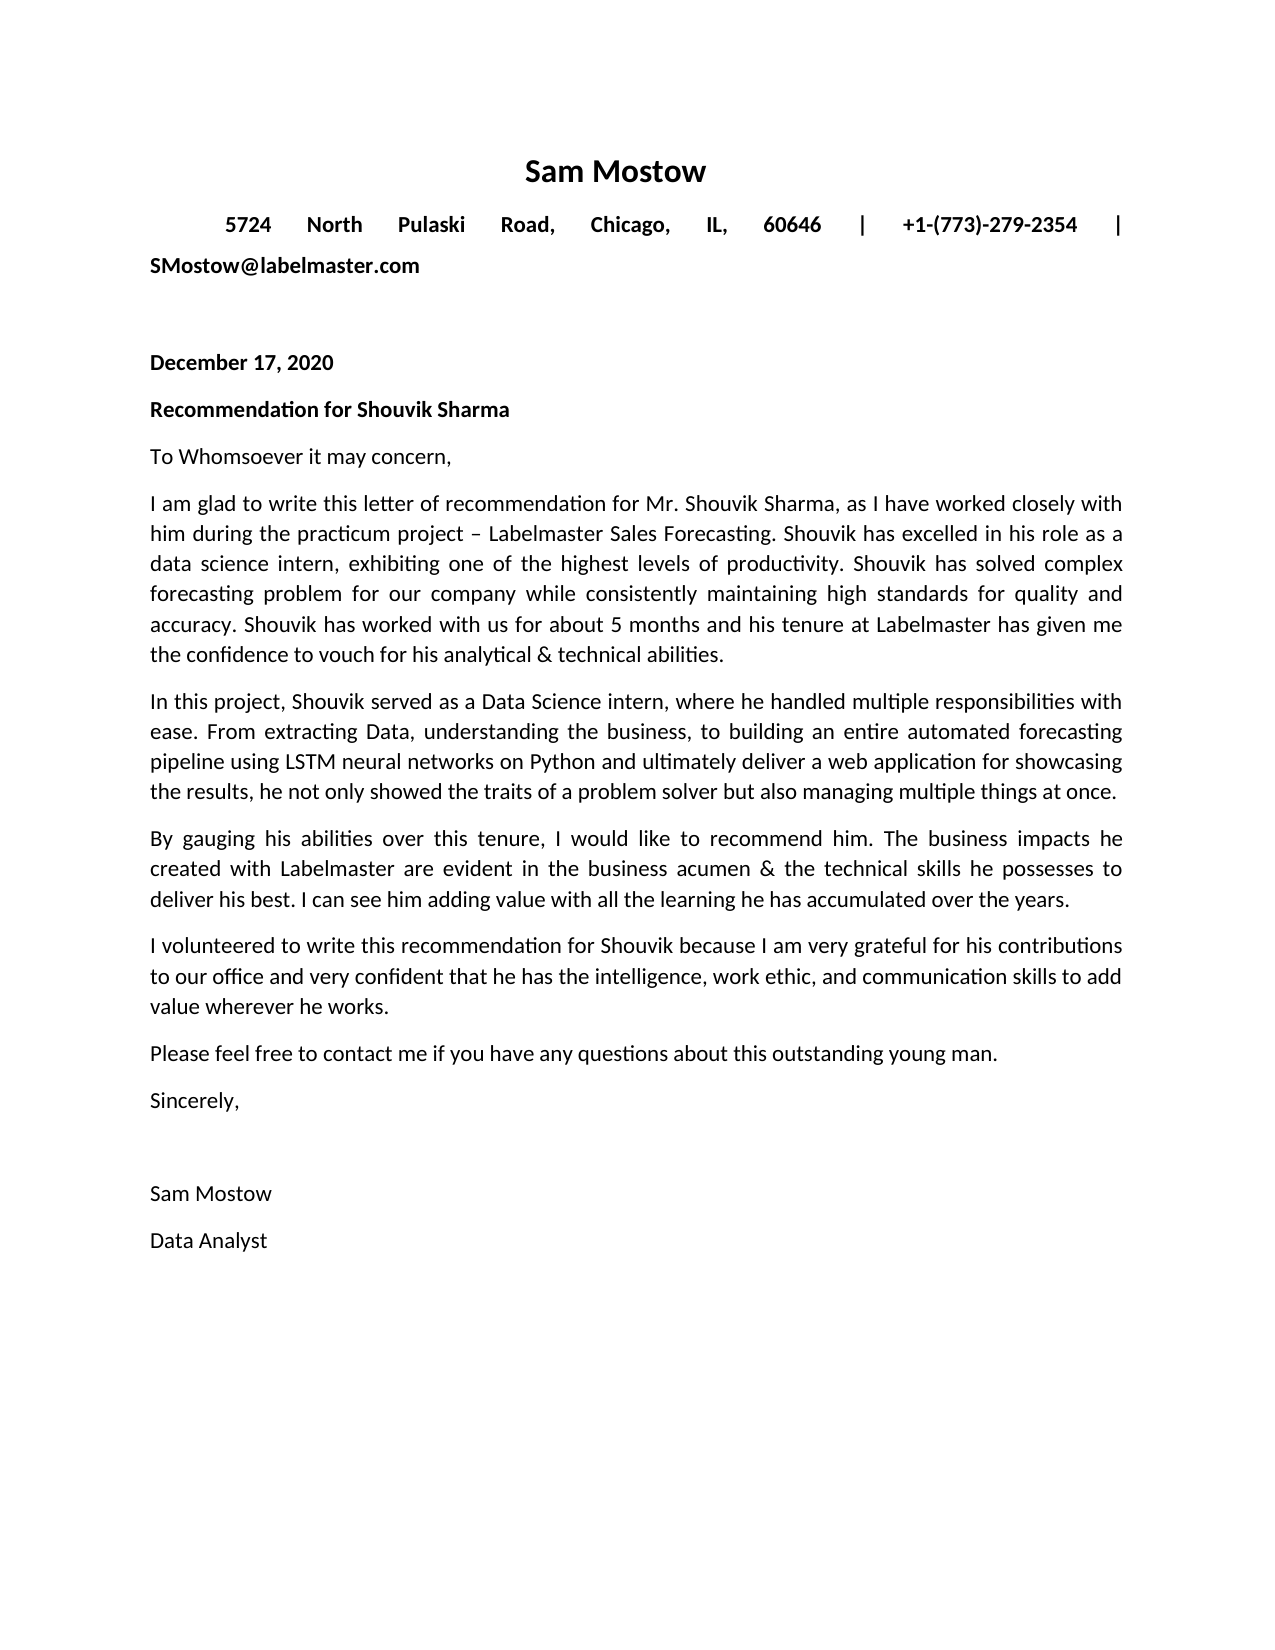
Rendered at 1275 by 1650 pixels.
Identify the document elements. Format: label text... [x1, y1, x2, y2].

text 5724 North Pulaski Road, Chicago, IL, 60646 | +1-(773)-279-2354 | SMostow@labelmaster.com [150, 211, 1125, 282]
text Please feel free to contact me if you have any questions about this outstanding young man. [150, 1039, 1125, 1067]
text Sam Mostow [150, 150, 1125, 191]
text Sam Mostow [150, 1179, 1125, 1208]
text By gauging his abilities over this tenure, I would like to recommend him. The business impacts he created with Labelmaster are evident in the business acumen & the technical skills he possesses to deliver his best. I can see him adding value with all the learning he has accumulated over the years. [150, 824, 1125, 913]
text In this project, Shouvik served as a Data Science intern, where he handled multiple responsibilities with ease. From extracting Data, understanding the business, to building an entire automated forecasting pipeline using LSTM neural networks on Python and ultimately deliver a web application for showcasing the results, he not only showed the traits of a problem solver but also managing multiple things at once. [150, 687, 1125, 806]
text I am glad to write this letter of recommendation for Mr. Shouvik Sharma, as I have worked closely with him during the practicum project – Labelmaster Sales Forecasting. Shouvik has excelled in his role as a data science intern, exhibiting one of the highest levels of productivity. Shouvik has solved complex forecasting problem for our company while consistently maintaining high standards for quality and accuracy. Shouvik has worked with us for about 5 months and his tenure at Labelmaster has given me the confidence to vouch for his analytical & technical abilities. [150, 489, 1125, 668]
text Data Analyst [150, 1226, 1125, 1254]
text December 17, 2020 [150, 348, 1125, 376]
text Recommendation for Shouvik Sharma [150, 395, 1125, 423]
text Sincerely, [150, 1086, 1125, 1114]
text I volunteered to write this recommendation for Shouvik because I am very grateful for his contributions to our office and very confident that he has the intelligence, work ethic, and communication skills to add value wherever he works. [150, 932, 1125, 1020]
text To Whomsoever it may concern, [150, 442, 1125, 470]
